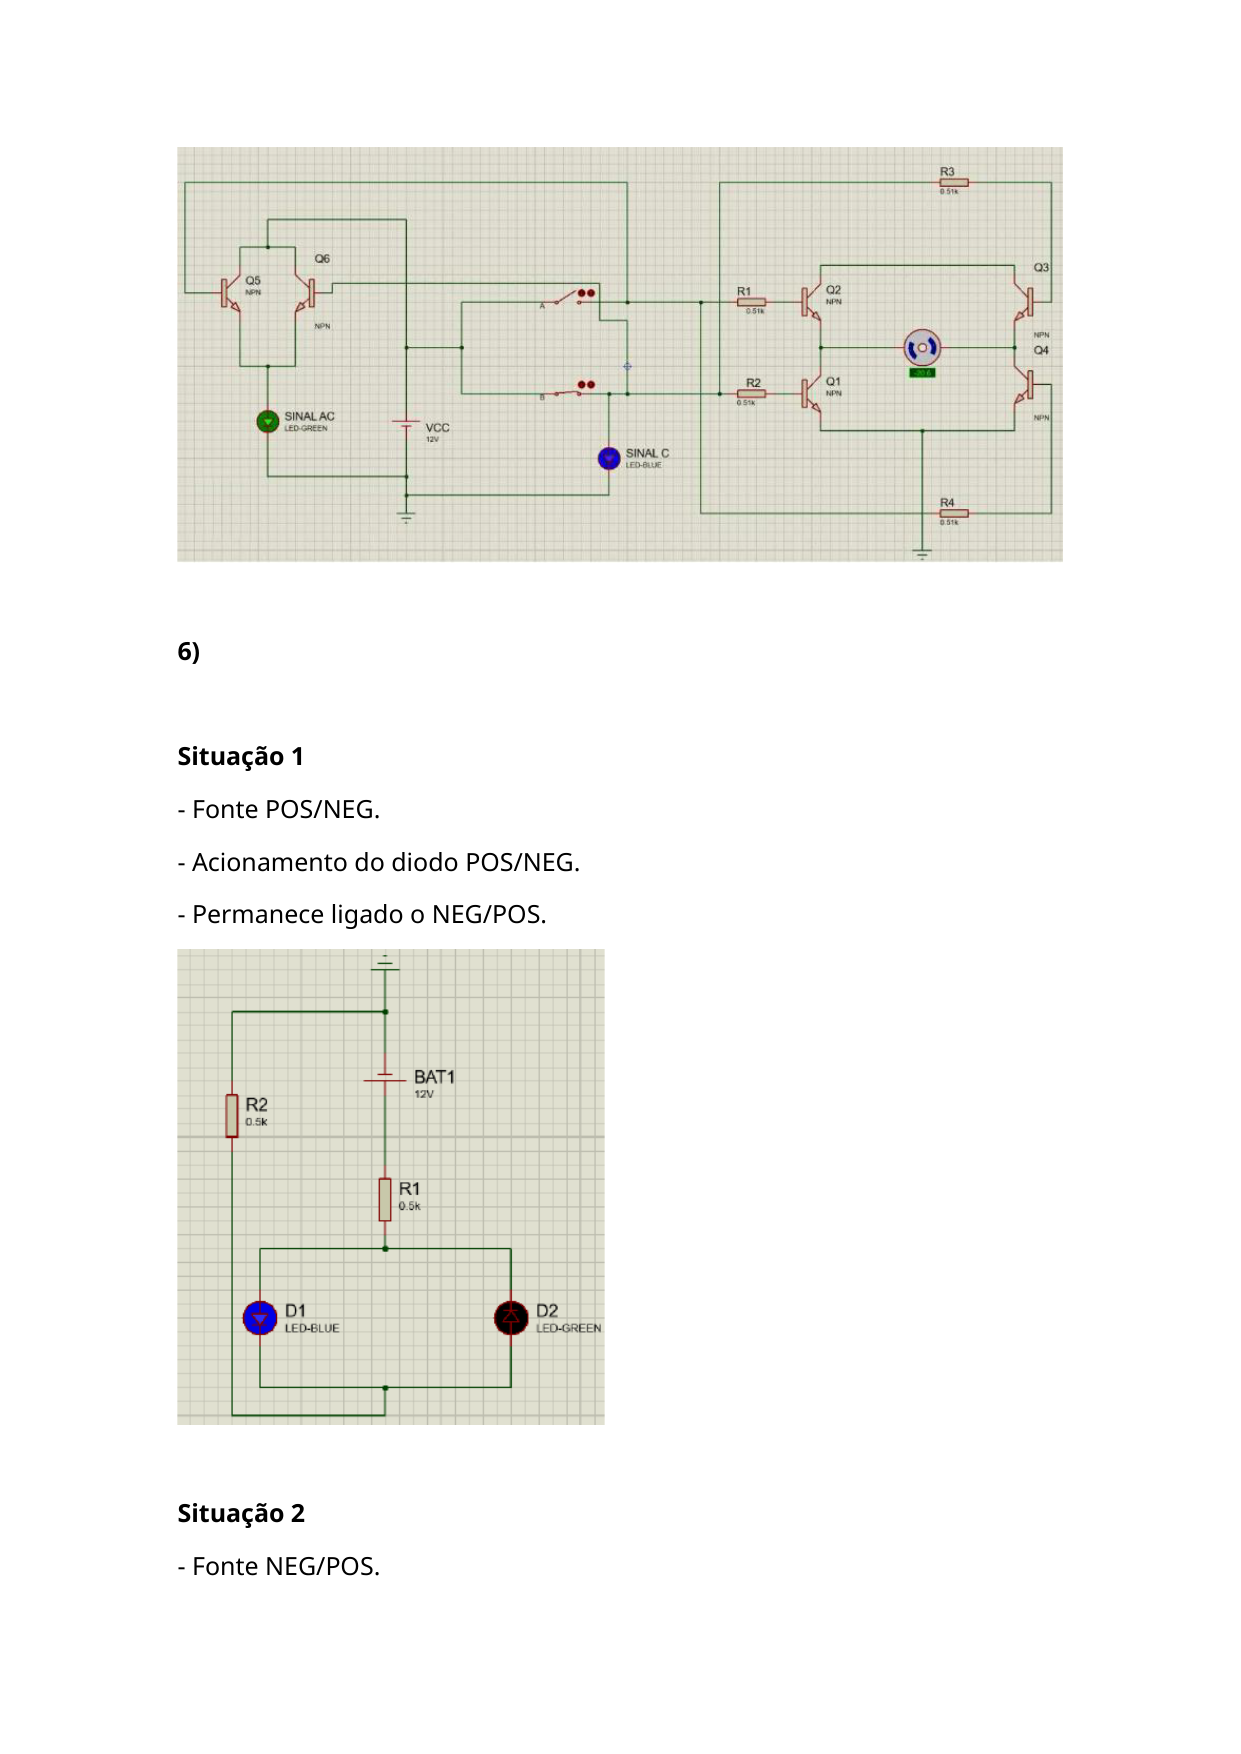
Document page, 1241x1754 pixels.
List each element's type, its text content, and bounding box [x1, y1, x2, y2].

text - Fonte NEG/POS. [177, 1548, 1063, 1582]
text - Fonte POS/NEG. [177, 792, 1063, 826]
text - Acionamento do diodo POS/NEG. [177, 844, 1063, 878]
text Situação 2 [177, 1496, 1063, 1530]
text - Permanece ligado o NEG/POS. [177, 897, 1063, 931]
text 6) [177, 633, 1063, 667]
text Situação 1 [177, 739, 1063, 773]
